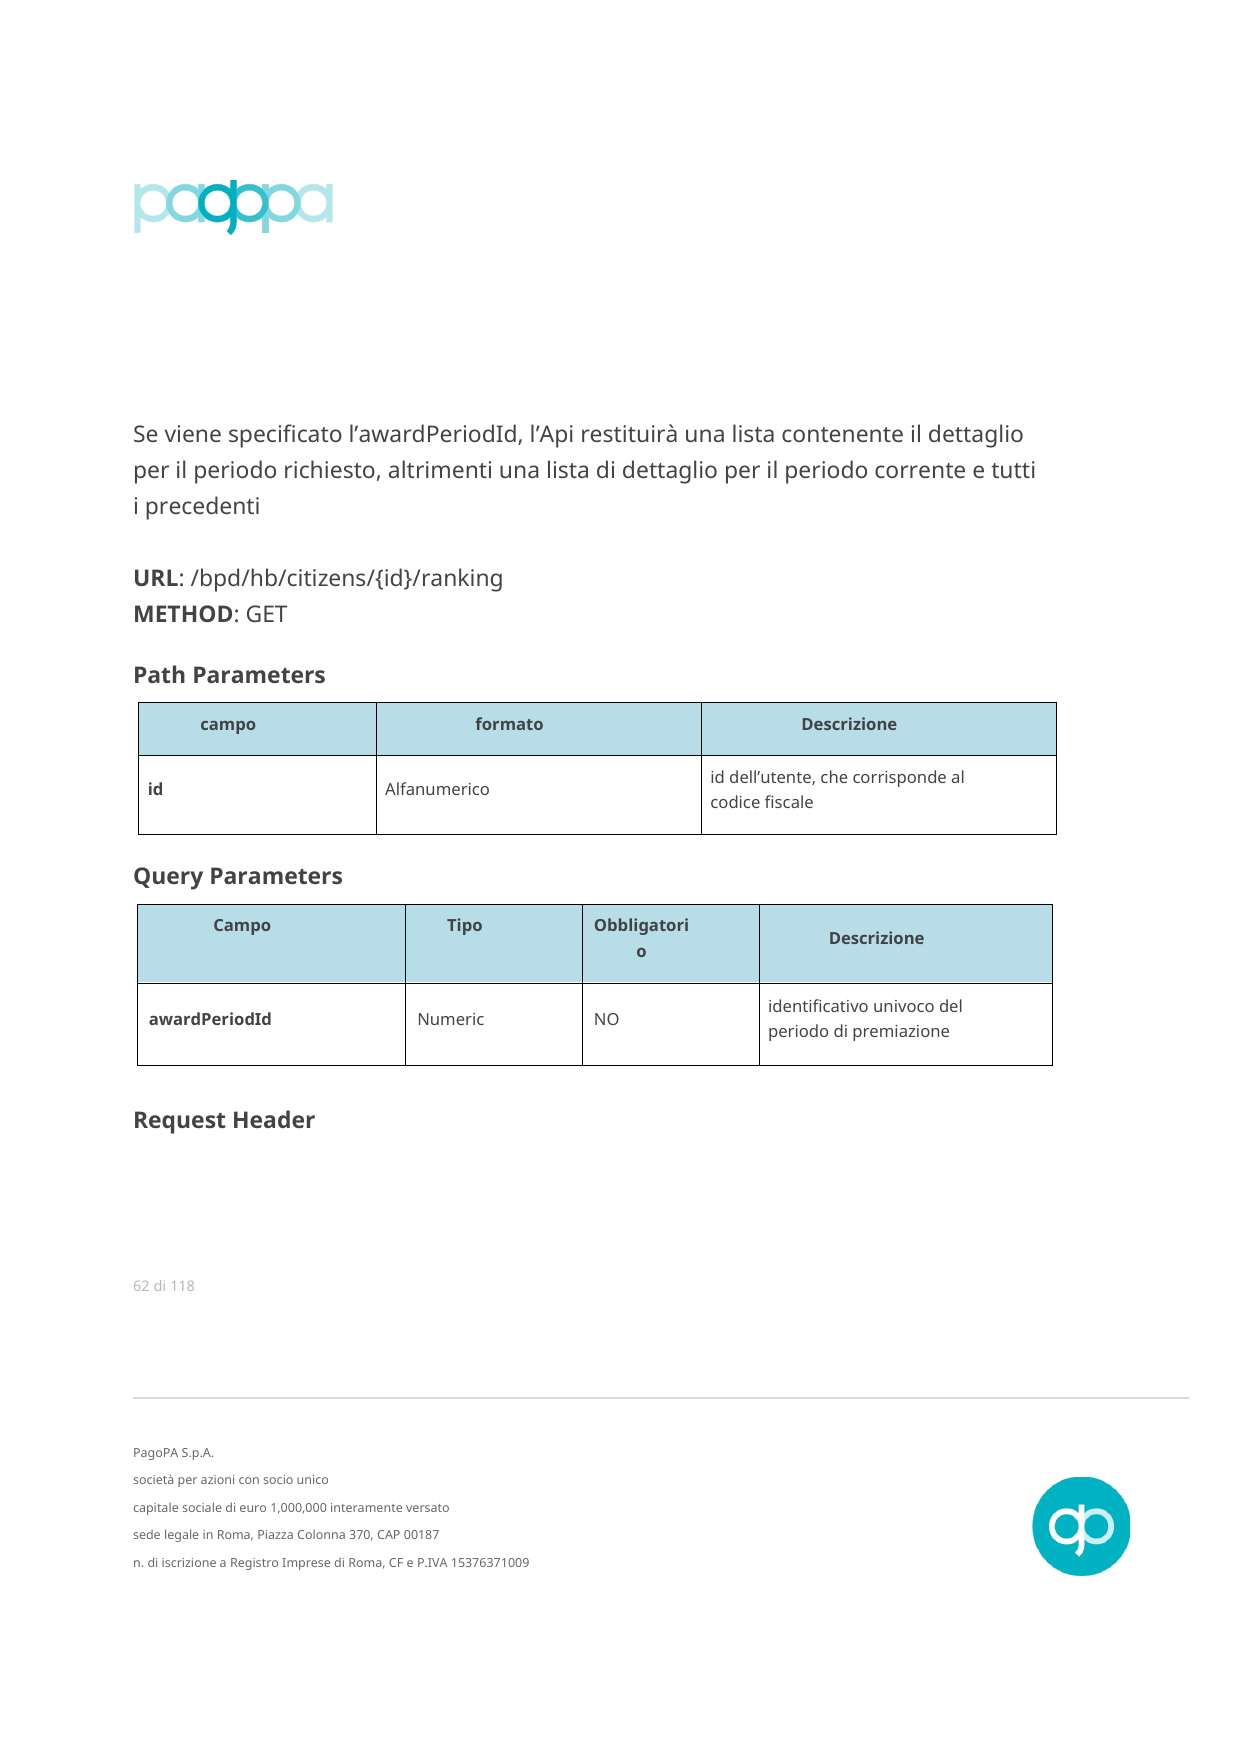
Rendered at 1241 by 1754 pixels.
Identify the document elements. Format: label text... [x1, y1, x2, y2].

table_header campo [139, 703, 376, 755]
picture [1032, 1477, 1131, 1576]
text URL: /bpd/hb/citizens/{id}/ranking [133, 562, 1048, 593]
table_cell Alfanumerico [377, 756, 701, 834]
table_cell id dell’utente, che corrisponde al codice fiscale [702, 756, 1056, 834]
table_header Descrizione [760, 905, 1052, 982]
text METHOD: GET [133, 598, 1048, 629]
table_cell Numeric [406, 984, 582, 1065]
table_cell id [139, 756, 376, 834]
text Se viene specificato l’awardPeriodId, l’Api restituirà una lista contenente il dettaglio per il periodo richiesto, altrimenti una lista di dettaglio per il periodo corrente e tutti i precedenti [133, 418, 1048, 521]
table_cell identificativo univoco del periodo di premiazione [760, 984, 1052, 1065]
table_cell NO [583, 984, 759, 1065]
table_header formato [377, 703, 701, 755]
text Path Parameters [133, 658, 1048, 690]
text Query Parameters [133, 860, 1048, 891]
table_header Obbligatorio [583, 905, 759, 982]
table_header Tipo [406, 905, 582, 982]
picture [134, 180, 333, 236]
table_header Campo [138, 905, 405, 982]
table_header Descrizione [702, 703, 1056, 755]
table_cell awardPeriodId [138, 984, 405, 1065]
